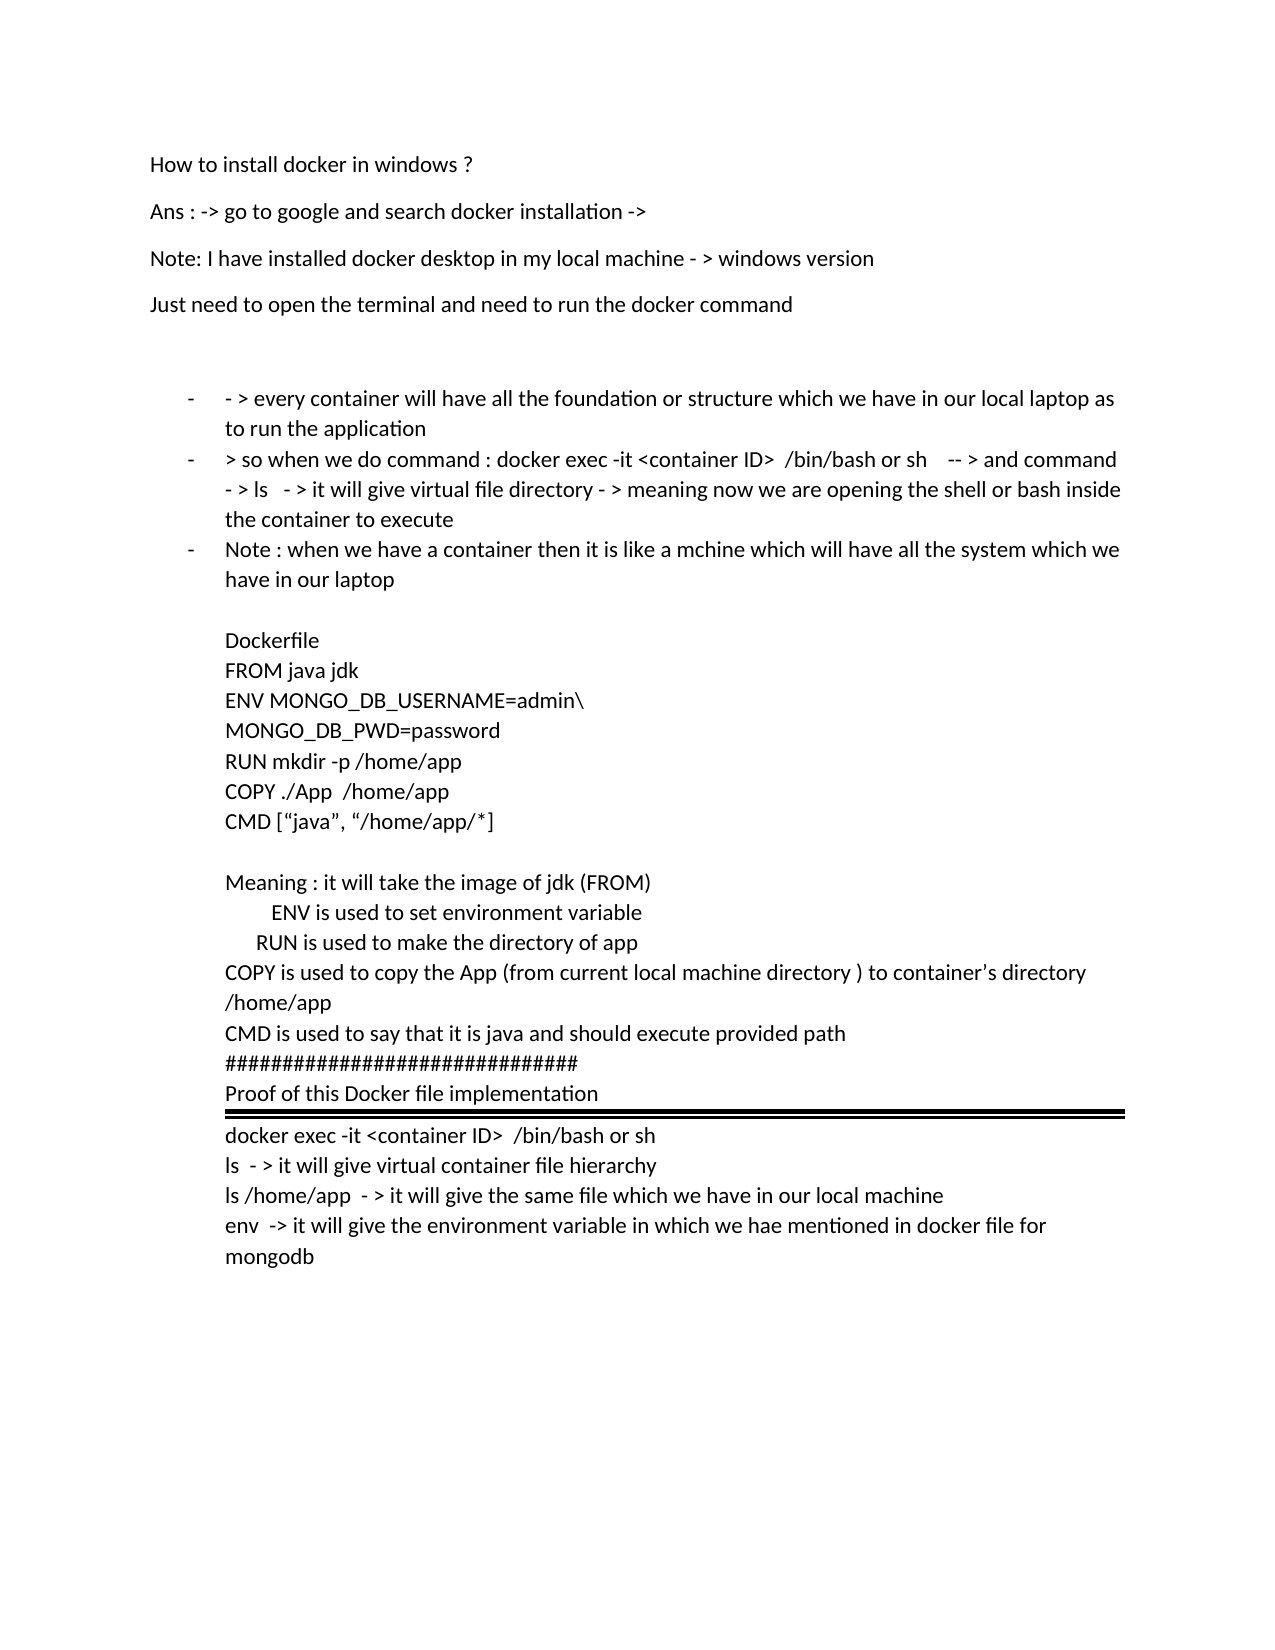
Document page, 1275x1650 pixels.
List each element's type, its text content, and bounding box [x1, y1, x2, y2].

list ls /home/app - > it will give the same file which we have in our local machine [225, 1181, 1125, 1209]
text How to install docker in windows ? [150, 150, 1125, 178]
text Just need to open the terminal and need to run the docker command [150, 291, 1125, 319]
list RUN mkdir -p /home/app [225, 747, 1125, 775]
list - > every container will have all the foundation or structure which we have in our local laptop as to run the application [187, 384, 1125, 443]
list > so when we do command : docker exec -it <container ID> /bin/bash or sh -- > and command - > ls - > it will give virtual file directory - > meaning now we are opening the shell or bash inside the container to execute [187, 445, 1125, 533]
list ls - > it will give virtual container file hierarchy [225, 1151, 1125, 1179]
list ############################### [225, 1049, 1125, 1077]
list Dockerfile [225, 626, 1125, 654]
list CMD is used to say that it is java and should execute provided path [225, 1019, 1125, 1047]
text Note: I have installed docker desktop in my local machine - > windows version [150, 244, 1125, 272]
list Meaning : it will take the image of jdk (FROM) [225, 868, 1125, 896]
list Note : when we have a container then it is like a mchine which will have all the system which we have in our laptop [187, 535, 1125, 594]
list ENV is used to set environment variable [225, 898, 1125, 926]
list RUN is used to make the directory of app [225, 928, 1125, 956]
list env -> it will give the environment variable in which we hae mentioned in docker file for mongodb [225, 1212, 1125, 1270]
list FROM java jdk [225, 656, 1125, 684]
list COPY ./App /home/app [225, 777, 1125, 805]
list MONGO_DB_PWD=password [225, 717, 1125, 745]
list ENV MONGO_DB_USERNAME=admin\ [225, 686, 1125, 714]
list COPY is used to copy the App (from current local machine directory ) to container’s directory /home/app [225, 958, 1125, 1017]
list CMD [“java”, “/home/app/*] [225, 807, 1125, 835]
text Ans : -> go to google and search docker installation -> [150, 197, 1125, 225]
list docker exec -it <container ID> /bin/bash or sh [225, 1121, 1125, 1149]
list Proof of this Docker file implementation [225, 1079, 1125, 1109]
